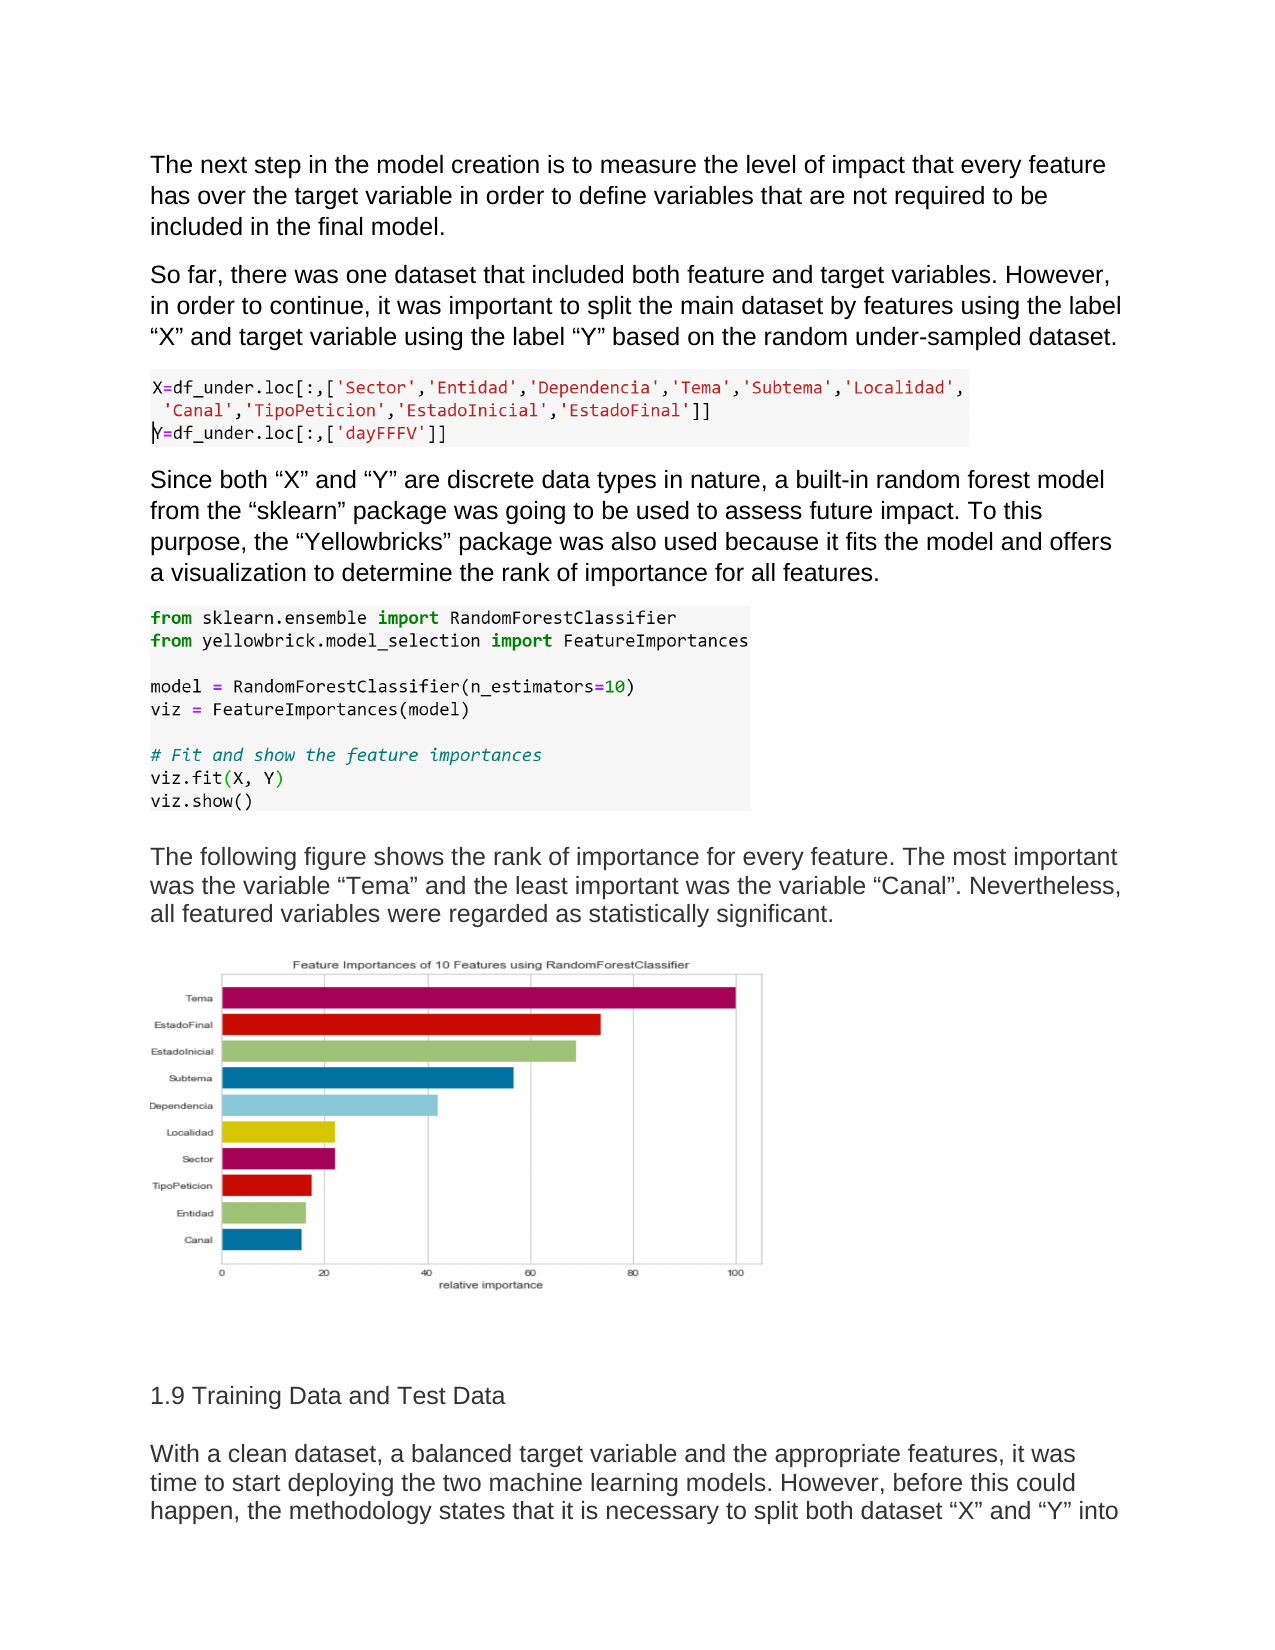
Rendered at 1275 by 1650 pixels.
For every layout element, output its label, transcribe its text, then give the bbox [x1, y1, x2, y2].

picture [150, 606, 751, 811]
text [150, 1439, 1125, 1525]
picture [150, 369, 970, 447]
text The following figure shows the rank of importance for every feature. The most important was the variable “Tema” and the least important was the variable “Canal”. Nevertheless, all featured variables were regarded as statistically significant. [150, 842, 1125, 928]
text Since both “X” and “Y” are discrete data types in nature, a built-in random forest model from the “sklearn” package was going to be used to assess future impact. To this purpose, the “Yellowbricks” package was also used because it fits the model and offers a visualization to determine the rank of importance for all features. [150, 465, 1125, 587]
text The next step in the model creation is to measure the level of impact that every feature has over the target variable in order to define variables that are not required to be included in the final model. [150, 150, 1125, 241]
text 1.9 Training Data and Test Data [150, 1381, 1125, 1410]
text So far, there was one dataset that included both feature and target variables. However, in order to continue, it was important to split the main dataset by features using the label “X” and target variable using the label “Y” based on the random under-sampled dataset. [150, 260, 1125, 351]
picture [150, 957, 776, 1294]
